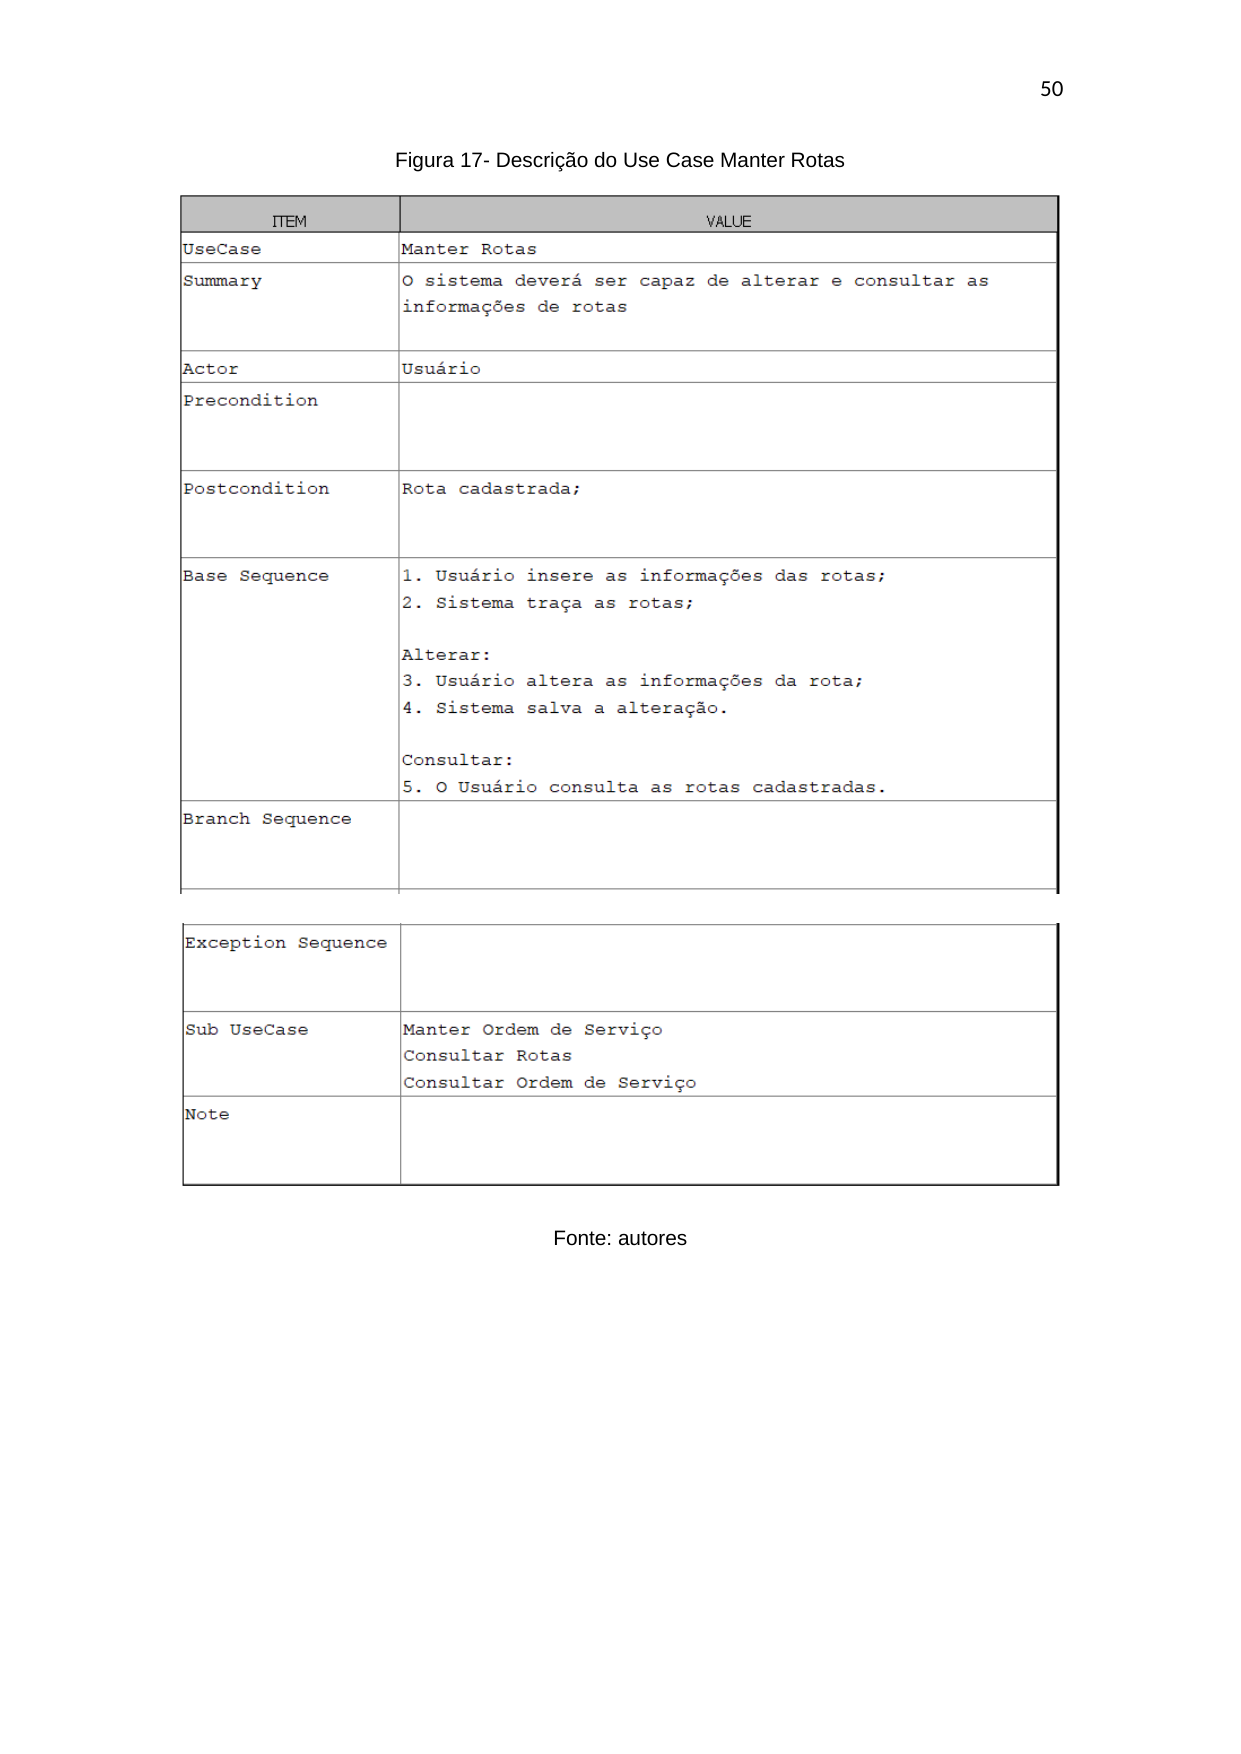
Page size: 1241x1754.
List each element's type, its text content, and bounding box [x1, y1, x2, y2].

text Figura 17- Descrição do Use Case Manter Rotas [177, 148, 1063, 172]
picture [177, 923, 1063, 1195]
text Fonte: autores [177, 1226, 1063, 1249]
picture [177, 192, 1063, 894]
